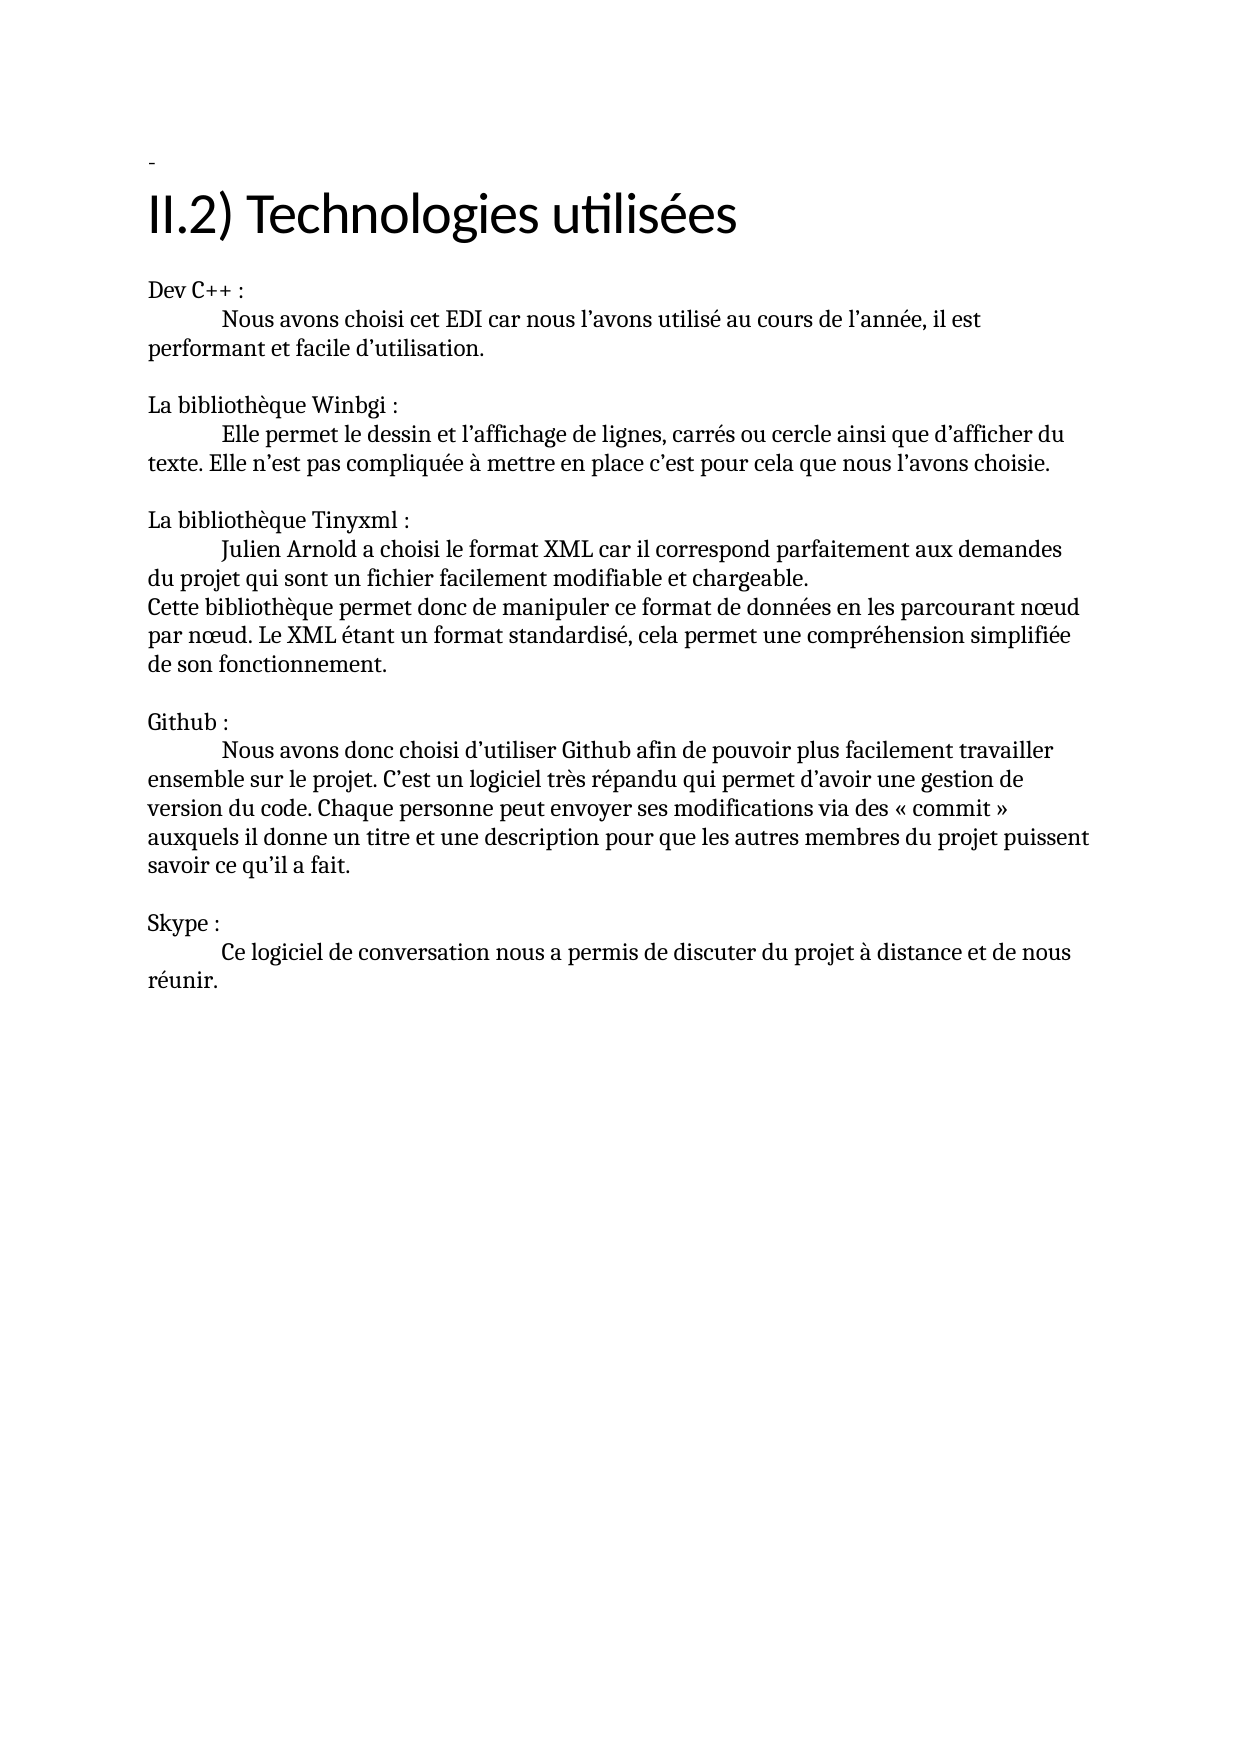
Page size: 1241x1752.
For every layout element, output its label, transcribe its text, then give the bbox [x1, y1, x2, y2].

title II.2) Technologies utilisées [148, 176, 1093, 248]
text Skype : [148, 909, 1093, 938]
text La bibliothèque Tinyxml : [148, 506, 1093, 535]
text Nous avons donc choisi d’utiliser Github afin de pouvoir plus facilement travailler ensemble sur le projet. C’est un logiciel très répandu qui permet d’avoir une gestion de version du code. Chaque personne peut envoyer ses modifications via des « commit » auxquels il donne un titre et une description pour que les autres membres du projet puissent savoir ce qu’il a fait. [148, 736, 1093, 880]
text La bibliothèque Winbgi : [148, 391, 1093, 420]
text Elle permet le dessin et l’affichage de lignes, carrés ou cercle ainsi que d’afficher du texte. Elle n’est pas compliquée à mettre en place c’est pour cela que nous l’avons choisie. [148, 420, 1093, 478]
text Dev C++ : [148, 276, 1093, 305]
text Nous avons choisi cet EDI car nous l’avons utilisé au cours de l’année, il est performant et facile d’utilisation. [148, 305, 1093, 363]
text Github : [148, 708, 1093, 736]
text Julien Arnold a choisi le format XML car il correspond parfaitement aux demandes du projet qui sont un fichier facilement modifiable et chargeable. [148, 535, 1093, 593]
text Cette bibliothèque permet donc de manipuler ce format de données en les parcourant nœud par nœud. Le XML étant un format standardisé, cela permet une compréhension simplifiée de son fonctionnement. [148, 593, 1093, 679]
text Ce logiciel de conversation nous a permis de discuter du projet à distance et de nous réunir. [148, 938, 1093, 995]
